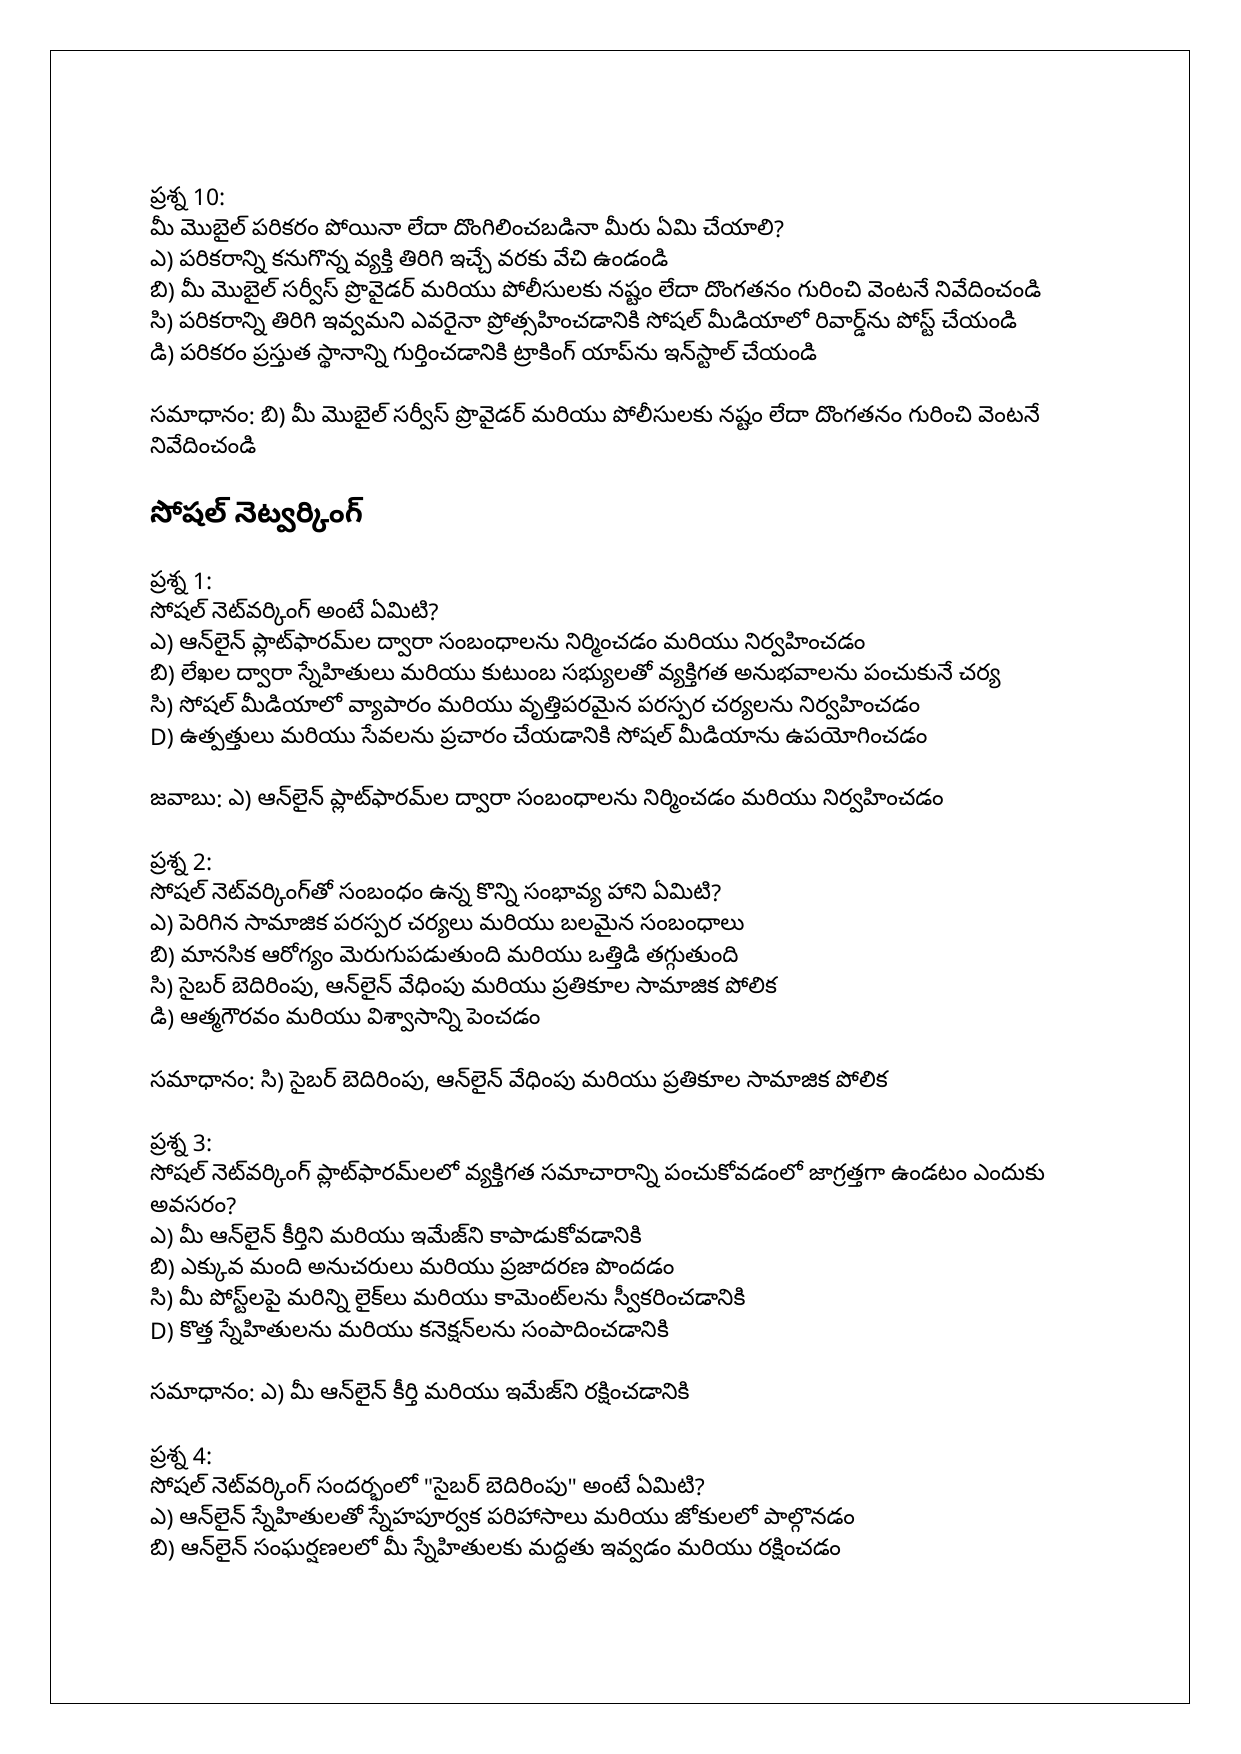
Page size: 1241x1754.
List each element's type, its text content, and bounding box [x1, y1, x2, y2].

text బి) లేఖల ద్వారా స్నేహితులు మరియు కుటుంబ సభ్యులతో వ్యక్తిగత అనుభవాలను పంచుకునే చర్య [150, 658, 1090, 690]
text సి) మీ పోస్ట్‌లపై మరిన్ని లైక్‌లు మరియు కామెంట్‌లను స్వీకరించడానికి [150, 1283, 1090, 1315]
text సోషల్ నెట్‌వర్కింగ్ ప్లాట్‌ఫారమ్‌లలో వ్యక్తిగత సమాచారాన్ని పంచుకోవడంలో జాగ్రత్తగా ఉండటం ఎందుకు అవసరం? [150, 1158, 1090, 1221]
text ప్రశ్న 1: [150, 565, 1090, 596]
text ఎ) ఆన్‌లైన్ స్నేహితులతో స్నేహపూర్వక పరిహాసాలు మరియు జోకులలో పాల్గొనడం [150, 1502, 1090, 1533]
text సోషల్ నెట్వర్కింగ్ [150, 494, 1090, 533]
text ఎ) మీ ఆన్‌లైన్ కీర్తిని మరియు ఇమేజ్‌ని కాపాడుకోవడానికి [150, 1221, 1090, 1252]
text బి) మీ మొబైల్ సర్వీస్ ప్రొవైడర్ మరియు పోలీసులకు నష్టం లేదా దొంగతనం గురించి వెంటనే నివేదించండి [150, 275, 1090, 306]
text సమాధానం: బి) మీ మొబైల్ సర్వీస్ ప్రొవైడర్ మరియు పోలీసులకు నష్టం లేదా దొంగతనం గురించి వెంటనే నివేదించండి [150, 400, 1090, 462]
text D) ఉత్పత్తులు మరియు సేవలను ప్రచారం చేయడానికి సోషల్ మీడియాను ఉపయోగించడం [150, 721, 1090, 752]
text ప్రశ్న 2: [150, 846, 1090, 877]
text బి) మానసిక ఆరోగ్యం మెరుగుపడుతుంది మరియు ఒత్తిడి తగ్గుతుంది [150, 940, 1090, 971]
text డి) ఆత్మగౌరవం మరియు విశ్వాసాన్ని పెంచడం [150, 1002, 1090, 1033]
text సోషల్ నెట్‌వర్కింగ్‌తో సంబంధం ఉన్న కొన్ని సంభావ్య హాని ఏమిటి? [150, 877, 1090, 908]
text బి) ఆన్‌లైన్ సంఘర్షణలలో మీ స్నేహితులకు మద్దతు ఇవ్వడం మరియు రక్షించడం [150, 1533, 1090, 1565]
text జవాబు: ఎ) ఆన్‌లైన్ ప్లాట్‌ఫారమ్‌ల ద్వారా సంబంధాలను నిర్మించడం మరియు నిర్వహించడం [150, 783, 1090, 815]
text ఎ) పరికరాన్ని కనుగొన్న వ్యక్తి తిరిగి ఇచ్చే వరకు వేచి ఉండండి [150, 244, 1090, 275]
text సి) పరికరాన్ని తిరిగి ఇవ్వమని ఎవరైనా ప్రోత్సహించడానికి సోషల్ మీడియాలో రివార్డ్‌ను పోస్ట్ చేయండి [150, 306, 1090, 337]
text సమాధానం: ఎ) మీ ఆన్‌లైన్ కీర్తి మరియు ఇమేజ్‌ని రక్షించడానికి [150, 1377, 1090, 1408]
text మీ మొబైల్ పరికరం పోయినా లేదా దొంగిలించబడినా మీరు ఏమి చేయాలి? [150, 212, 1090, 244]
text సోషల్ నెట్‌వర్కింగ్ సందర్భంలో "సైబర్ బెదిరింపు" అంటే ఏమిటి? [150, 1471, 1090, 1502]
text ప్రశ్న 3: [150, 1127, 1090, 1158]
text ప్రశ్న 10: [150, 181, 1090, 212]
text ఎ) ఆన్‌లైన్ ప్లాట్‌ఫారమ్‌ల ద్వారా సంబంధాలను నిర్మించడం మరియు నిర్వహించడం [150, 627, 1090, 658]
text సి) సైబర్ బెదిరింపు, ఆన్‌లైన్ వేధింపు మరియు ప్రతికూల సామాజిక పోలిక [150, 971, 1090, 1002]
text డి) పరికరం ప్రస్తుత స్థానాన్ని గుర్తించడానికి ట్రాకింగ్ యాప్‌ను ఇన్‌స్టాల్ చేయండి [150, 337, 1090, 369]
text D) కొత్త స్నేహితులను మరియు కనెక్షన్‌లను సంపాదించడానికి [150, 1315, 1090, 1346]
text సి) సోషల్ మీడియాలో వ్యాపారం మరియు వృత్తిపరమైన పరస్పర చర్యలను నిర్వహించడం [150, 690, 1090, 721]
text ఎ) పెరిగిన సామాజిక పరస్పర చర్యలు మరియు బలమైన సంబంధాలు [150, 908, 1090, 940]
text బి) ఎక్కువ మంది అనుచరులు మరియు ప్రజాదరణ పొందడం [150, 1252, 1090, 1283]
text ప్రశ్న 4: [150, 1440, 1090, 1471]
text సోషల్ నెట్‌వర్కింగ్ అంటే ఏమిటి? [150, 596, 1090, 627]
text సమాధానం: సి) సైబర్ బెదిరింపు, ఆన్‌లైన్ వేధింపు మరియు ప్రతికూల సామాజిక పోలిక [150, 1065, 1090, 1096]
